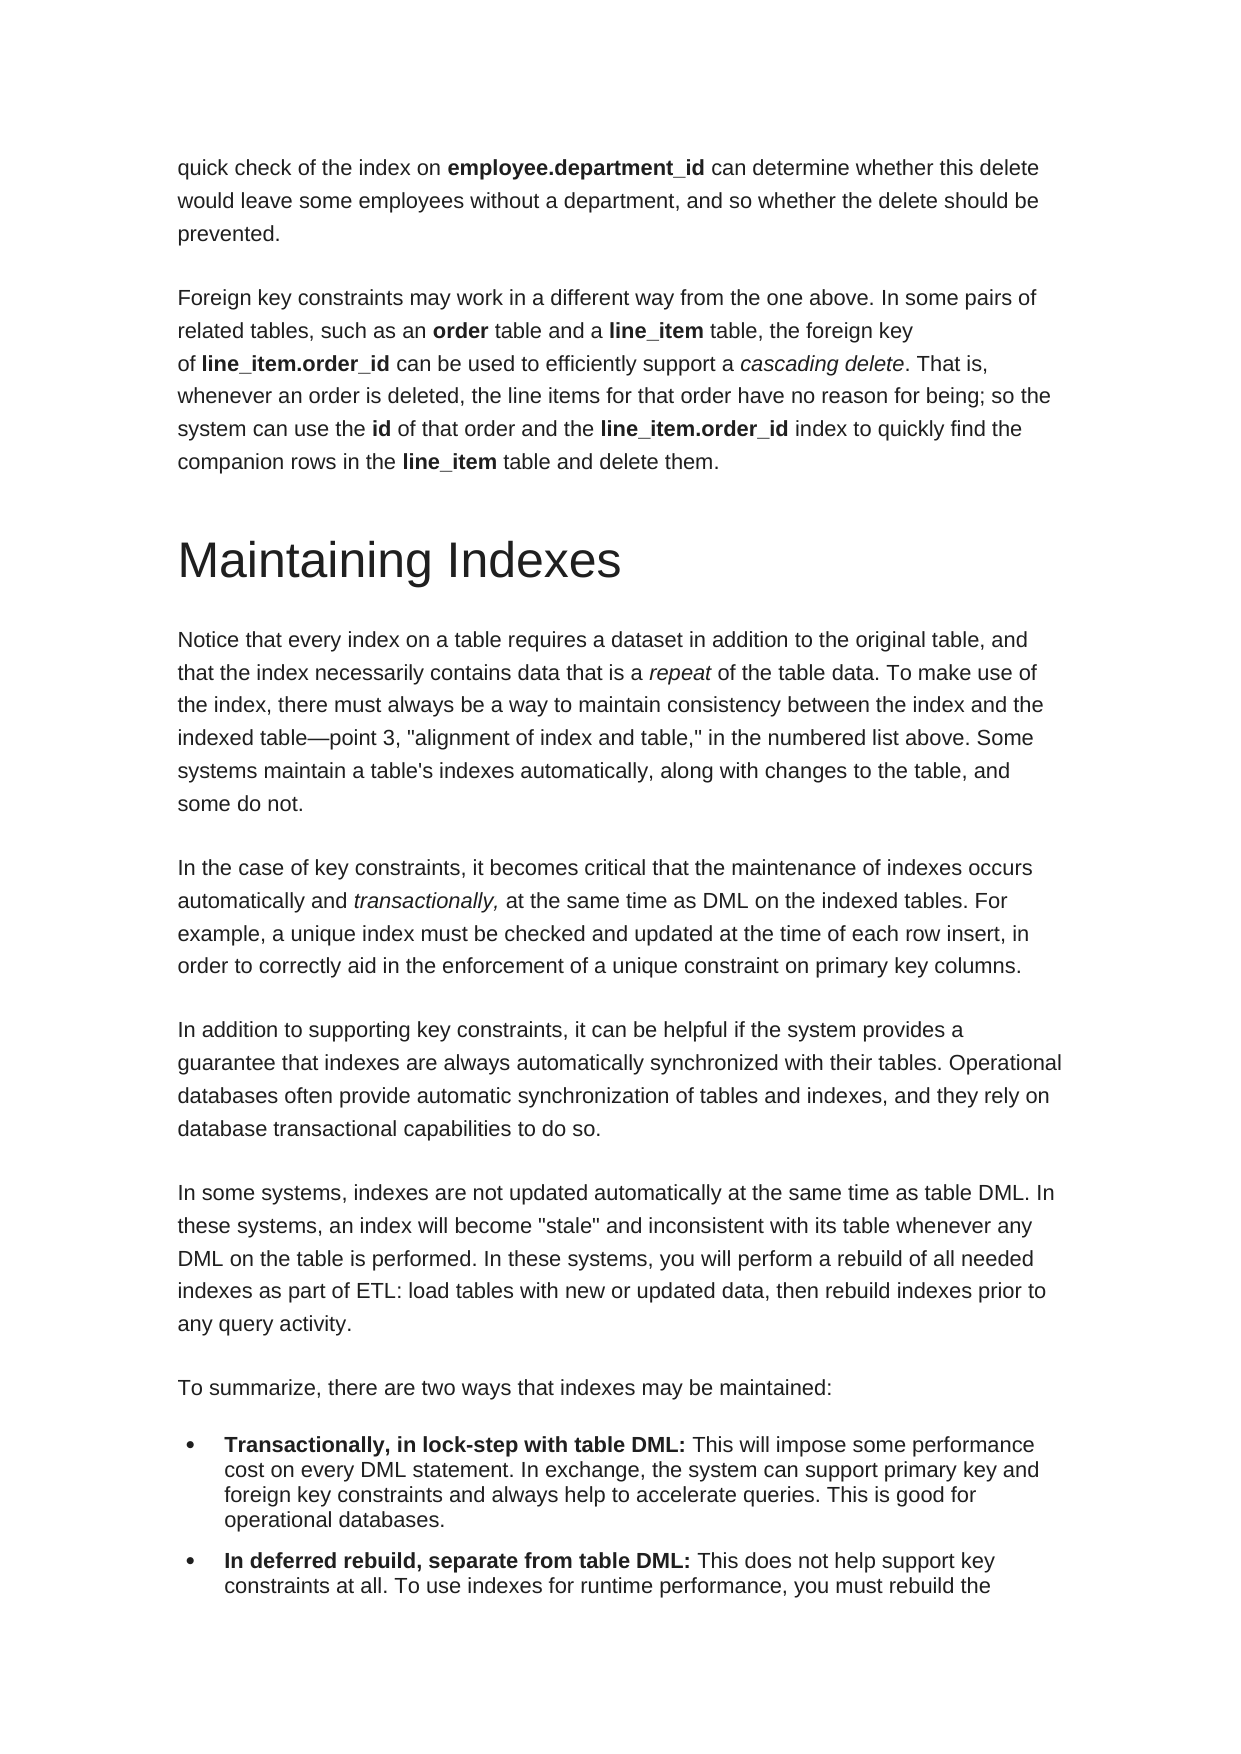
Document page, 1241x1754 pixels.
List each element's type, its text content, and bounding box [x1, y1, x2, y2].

text Notice that every index on a table requires a dataset in addition to the original table, and that the index necessarily contains data that is a repeat of the table data. To make use of the index, there must always be a way to maintain consistency between the index and the indexed table—point 3, "alignment of index and table," in the numbered list above. Some systems maintain a table's indexes automatically, along with changes to the table, and some do not. [177, 619, 1063, 816]
text Foreign key constraints may work in a different way from the one above. In some pairs of related tables, such as an order table and a line_item table, the foreign key of line_item.order_id can be used to efficiently support a cascading delete. That is, whenever an order is deleted, the line items for that order have no reason for being; so the system can use the id of that order and the line_item.order_id index to quickly find the companion rows in the line_item table and delete them. [177, 277, 1063, 474]
list Transactionally, in lock-step with table DML: This will impose some performance cost on every DML statement. In exchange, the system can support primary key and foreign key constraints and always help to accelerate queries. This is good for operational databases. [187, 1432, 1063, 1532]
text In addition to supporting key constraints, it can be helpful if the system provides a guarantee that indexes are always automatically synchronized with their tables. Operational databases often provide automatic synchronization of tables and indexes, and they rely on database transactional capabilities to do so. [177, 1010, 1063, 1141]
text To summarize, there are two ways that indexes may be maintained: [177, 1368, 1063, 1400]
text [177, 148, 1063, 246]
text In the case of key constraints, it becomes critical that the maintenance of indexes occurs automatically and transactionally, at the same time as DML on the indexed tables. For example, a unique index must be checked and updated at the time of each row insert, in order to correctly aid in the enforcement of a unique constraint on primary key columns. [177, 847, 1063, 978]
text In some systems, indexes are not updated automatically at the same time as table DML. In these systems, an index will become "stale" and inconsistent with its table whenever any DML on the table is performed. In these systems, you will perform a rebuild of all needed indexes as part of ETL: load tables with new or updated data, then rebuild indexes prior to any query activity. [177, 1172, 1063, 1336]
text Maintaining Indexes [177, 530, 1063, 588]
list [187, 1548, 1063, 1598]
